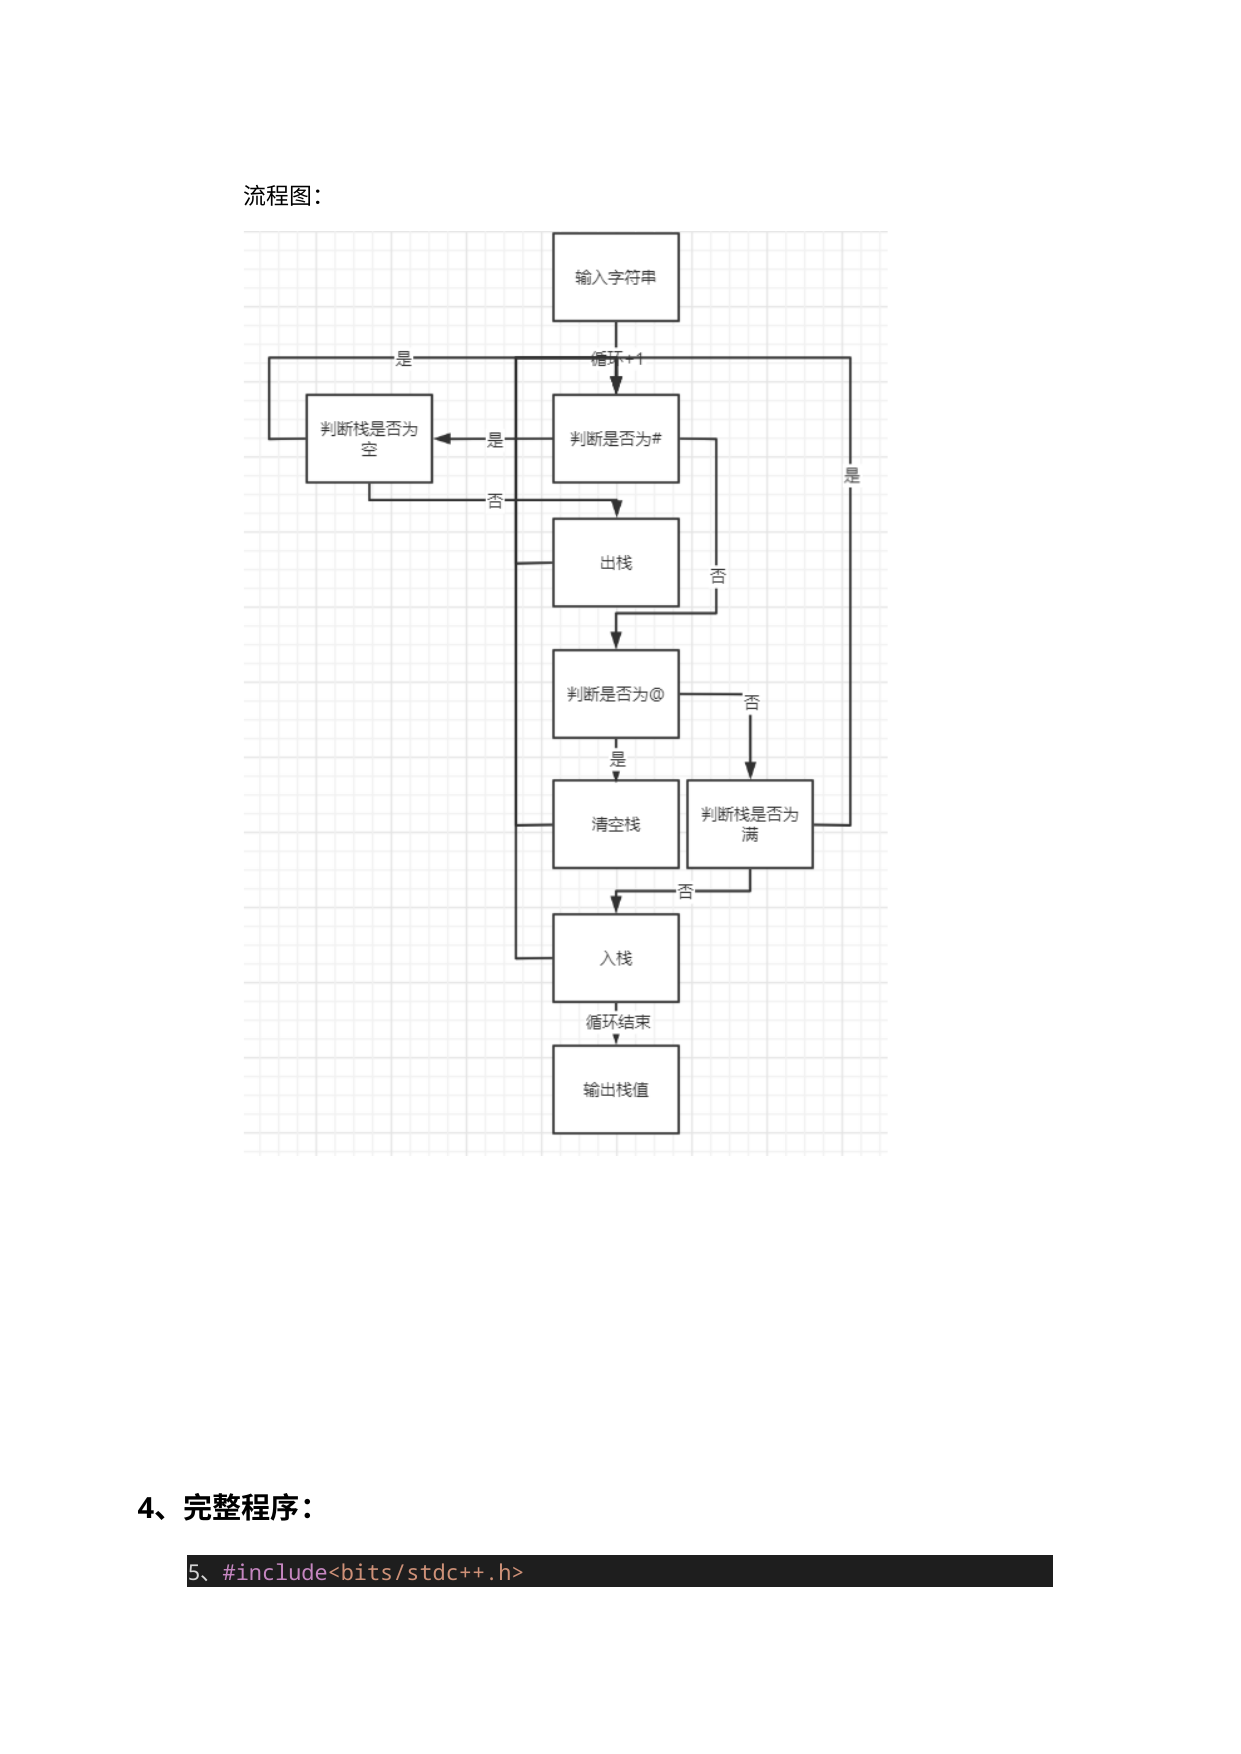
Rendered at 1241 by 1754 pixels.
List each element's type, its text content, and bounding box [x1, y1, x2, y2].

list #include<bits/stdc++.h> [187, 1555, 1053, 1587]
picture [243, 231, 888, 1156]
list 流程图： [244, 162, 1053, 227]
list 完整程序： [137, 1473, 1053, 1538]
